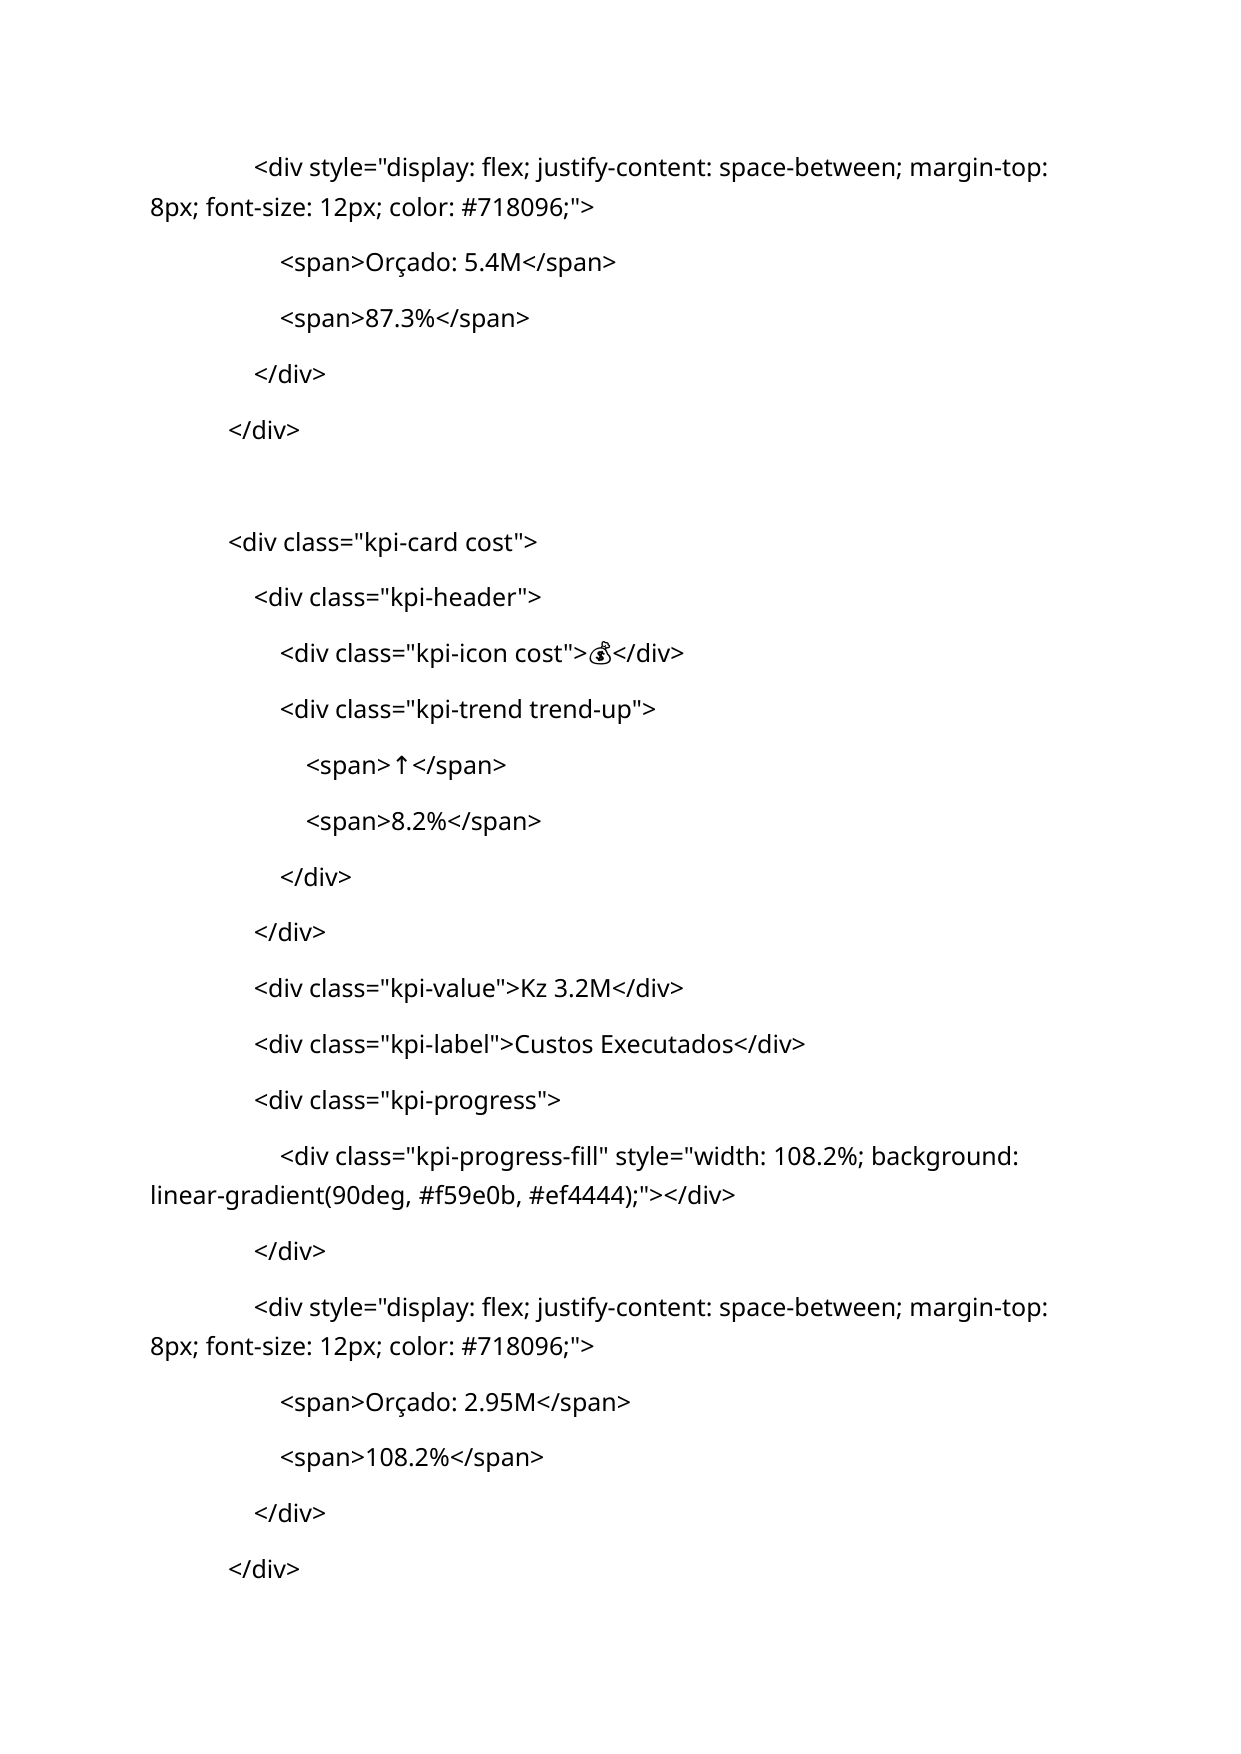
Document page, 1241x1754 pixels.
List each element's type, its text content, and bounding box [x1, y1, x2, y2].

text <span>108.2%</span> [150, 1440, 1090, 1474]
text <span>8.2%</span> [150, 803, 1090, 837]
text <div style="display: flex; justify-content: space-between; margin-top: 8px; font-size: 12px; color: #718096;"> [150, 1289, 1090, 1362]
text </div> [150, 1233, 1090, 1267]
text <span>Orçado: 2.95M</span> [150, 1384, 1090, 1418]
text </div> [150, 859, 1090, 893]
text </div> [150, 1552, 1090, 1586]
text <div class="kpi-trend trend-up"> [150, 692, 1090, 726]
text <div class="kpi-header"> [150, 580, 1090, 614]
text <div class="kpi-progress-fill" style="width: 108.2%; background: linear-gradient(90deg, #f59e0b, #ef4444);"></div> [150, 1138, 1090, 1212]
text <div class="kpi-icon cost">💰</div> [150, 636, 1090, 670]
text <div style="display: flex; justify-content: space-between; margin-top: 8px; font-size: 12px; color: #718096;"> [150, 150, 1090, 223]
text <div class="kpi-progress"> [150, 1082, 1090, 1117]
text <span>87.3%</span> [150, 301, 1090, 335]
text <div class="kpi-card cost"> [150, 524, 1090, 558]
text <span>↑</span> [150, 747, 1090, 782]
text </div> [150, 1496, 1090, 1530]
text <div class="kpi-value">Kz 3.2M</div> [150, 971, 1090, 1005]
text </div> [150, 412, 1090, 447]
text <div class="kpi-label">Custos Executados</div> [150, 1027, 1090, 1061]
text <span>Orçado: 5.4M</span> [150, 245, 1090, 279]
text </div> [150, 357, 1090, 391]
text </div> [150, 915, 1090, 949]
